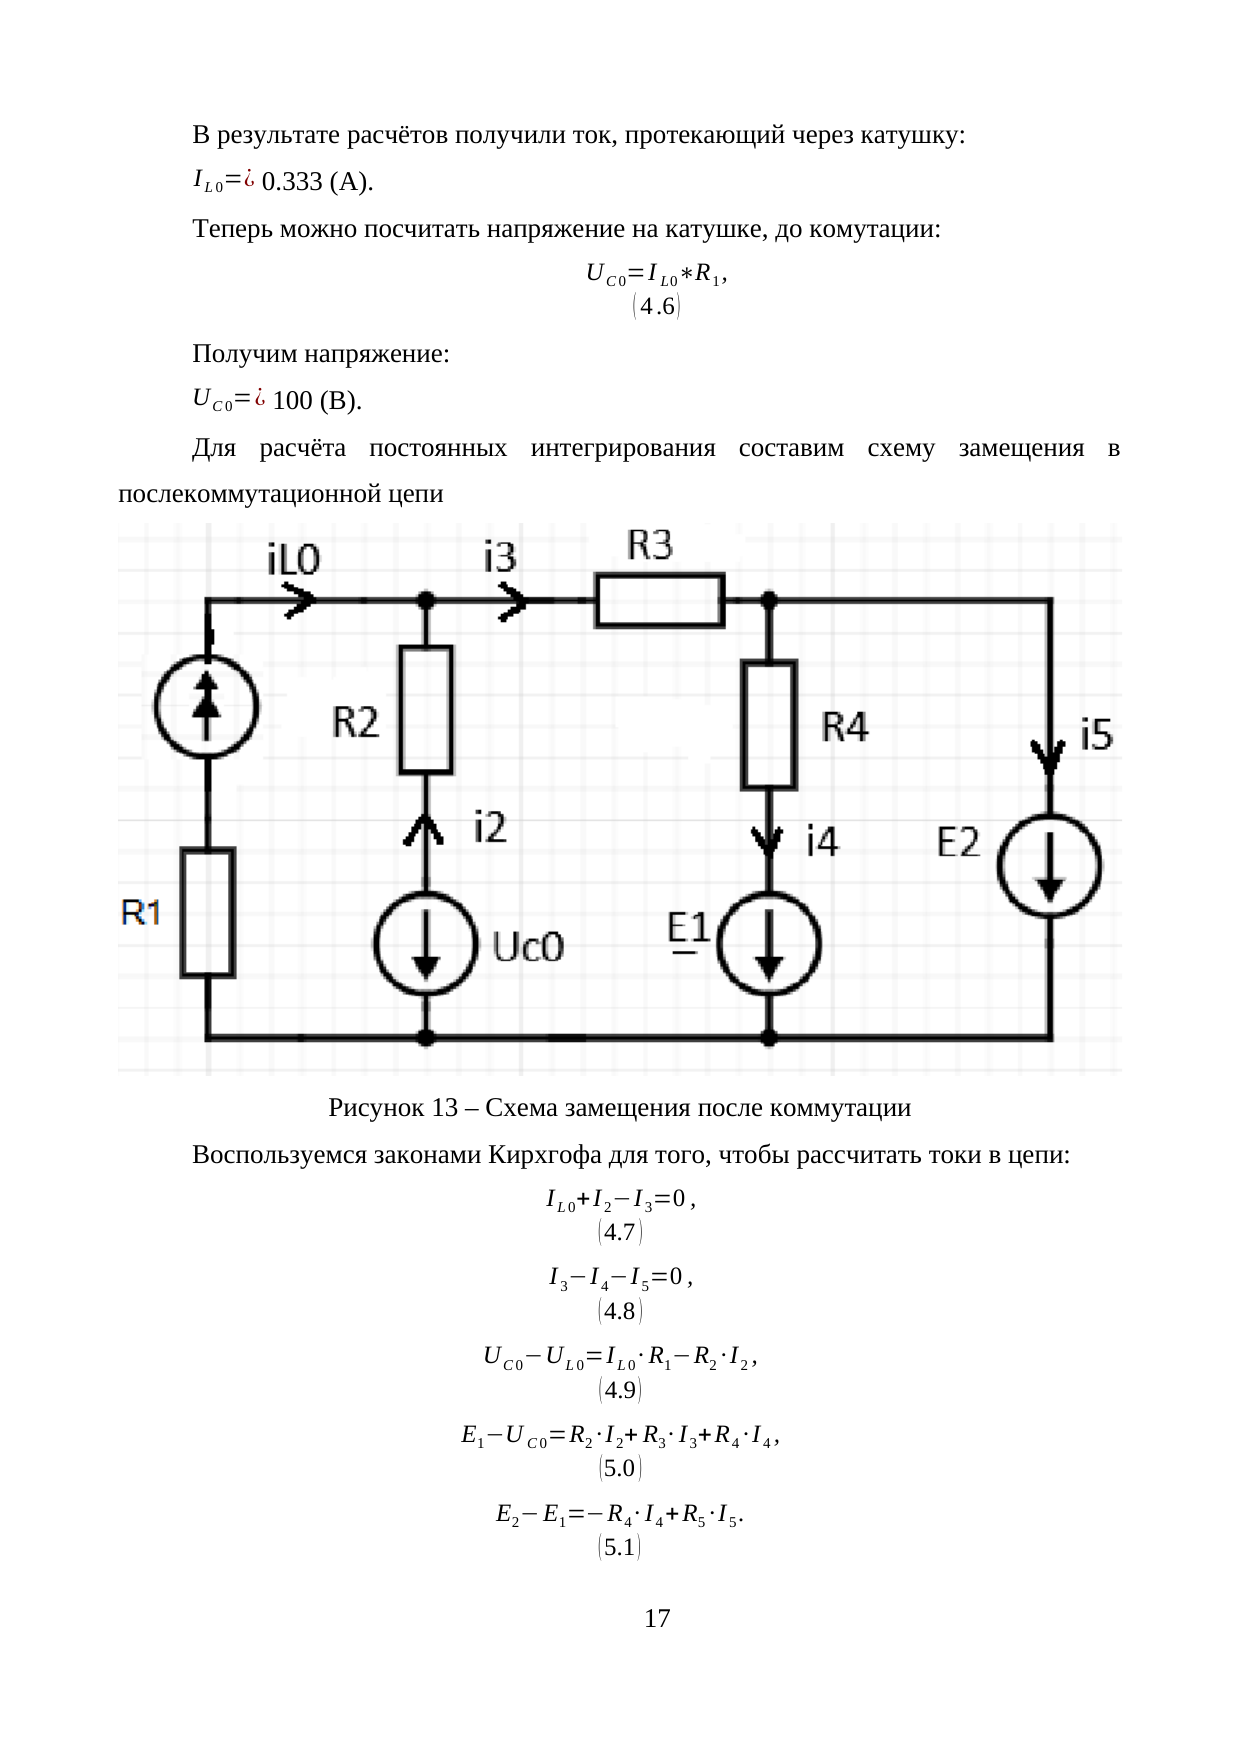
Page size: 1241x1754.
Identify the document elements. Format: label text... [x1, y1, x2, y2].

text 0.333 (A). [118, 165, 1122, 196]
text В результате расчётов получили ток, протекающий через катушку: [118, 118, 1122, 149]
text 100 (В). [118, 384, 1122, 415]
text Воспользуемся законами Кирхгофа для того, чтобы рассчитать токи в цепи: [118, 1138, 1122, 1169]
text Для расчёта постоянных интегрирования составим схему замещения в послекоммутационной цепи [118, 431, 1122, 508]
text Теперь можно посчитать напряжение на катушке, до комутации: [118, 212, 1122, 243]
text Получим напряжение: [118, 337, 1122, 368]
picture [118, 523, 1123, 1076]
text Рисунок 13 – Схема замещения после коммутации [118, 1091, 1122, 1122]
